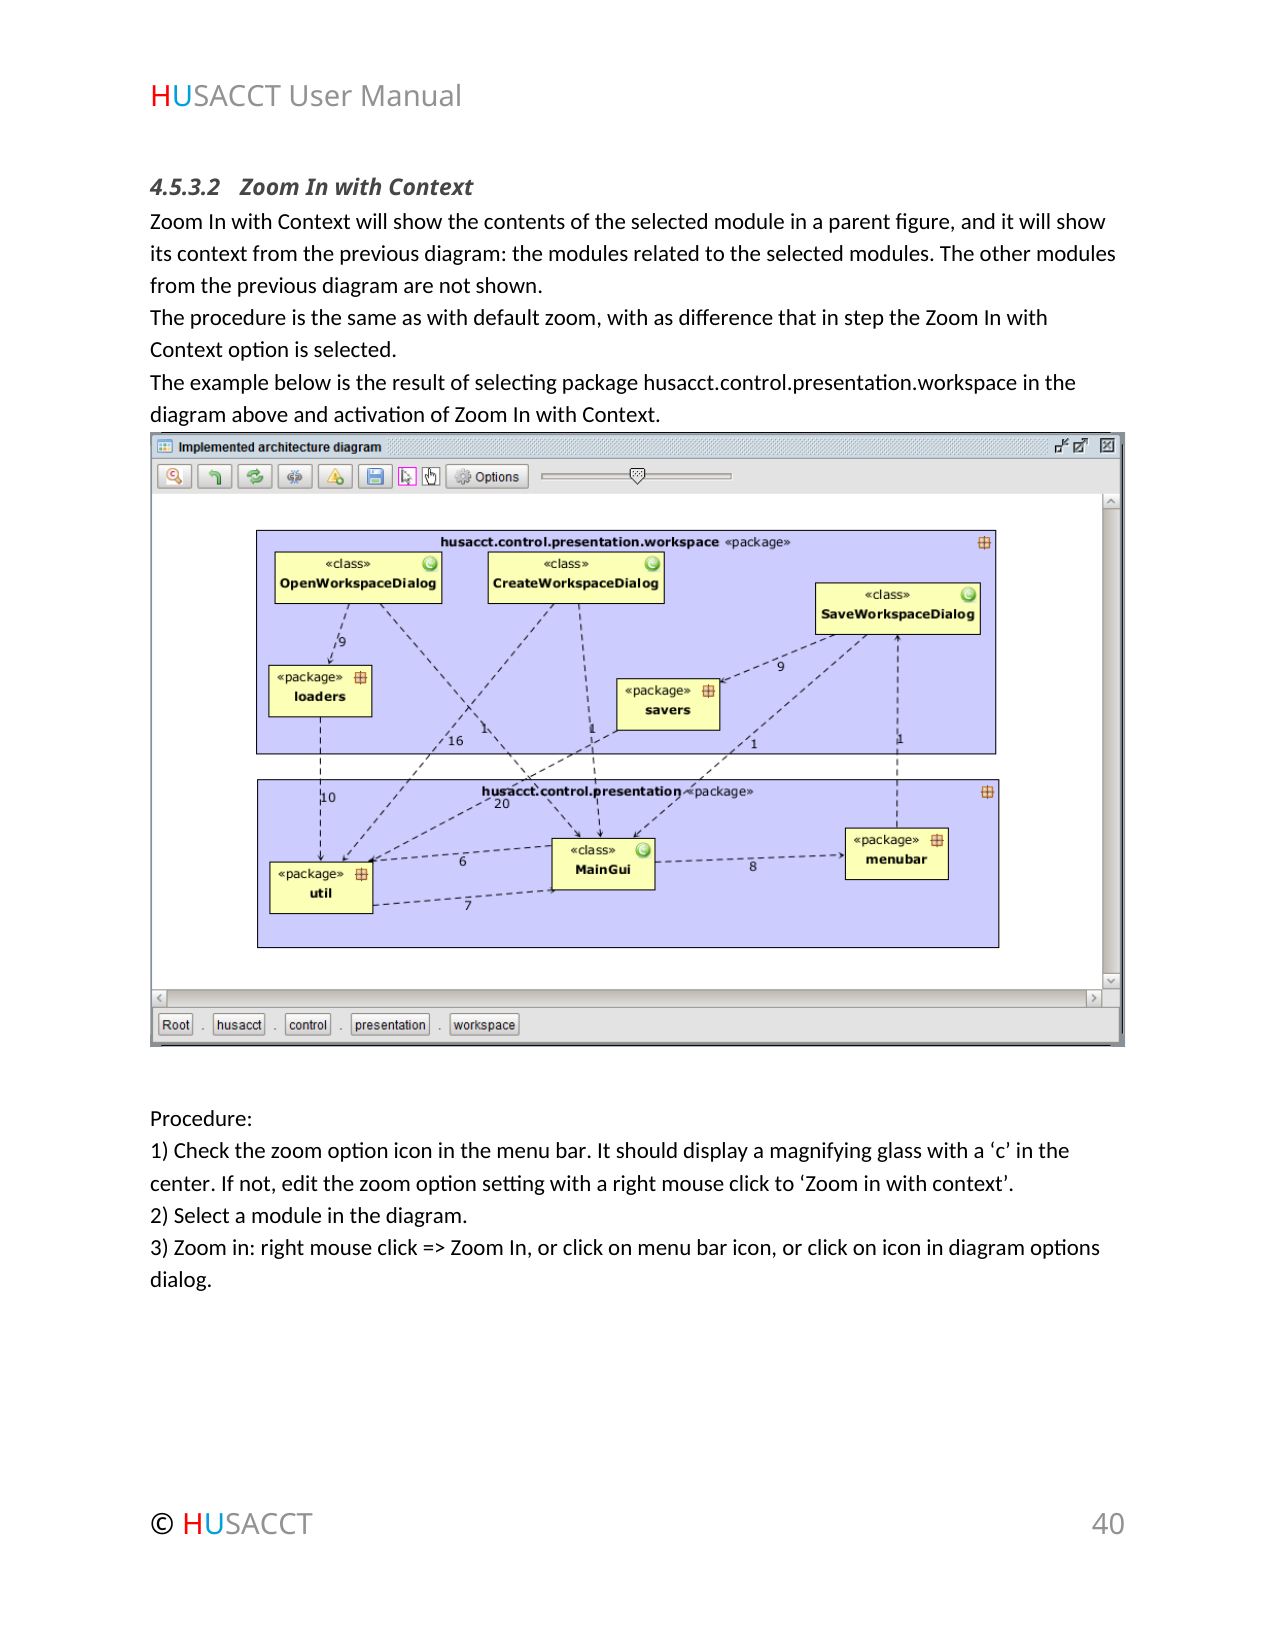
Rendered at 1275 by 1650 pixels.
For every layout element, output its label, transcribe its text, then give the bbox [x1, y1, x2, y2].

text The example below is the result of selecting package husacct.control.presentation.workspace in the diagram above and activation of Zoom In with Context. [150, 368, 1125, 428]
text 3) Zoom in: right mouse click => Zoom In, or click on menu bar icon, or click on icon in diagram options dialog. [150, 1233, 1125, 1293]
subtitle Zoom In with Context [150, 171, 1125, 202]
text 2) Select a module in the diagram. [150, 1201, 1125, 1229]
picture [150, 432, 1125, 1047]
text The procedure is the same as with default zoom, with as difference that in step the Zoom In with Context option is selected. [150, 303, 1125, 363]
text Zoom In with Context will show the contents of the selected module in a parent figure, and it will show its context from the previous diagram: the modules related to the selected modules. The other modules from the previous diagram are not shown. [150, 207, 1125, 299]
text 1) Check the zoom option icon in the menu bar. It should display a magnifying glass with a ‘c’ in the center. If not, edit the zoom option setting with a right mouse click to ‘Zoom in with context’. [150, 1136, 1125, 1197]
text Procedure: [150, 1104, 1125, 1132]
